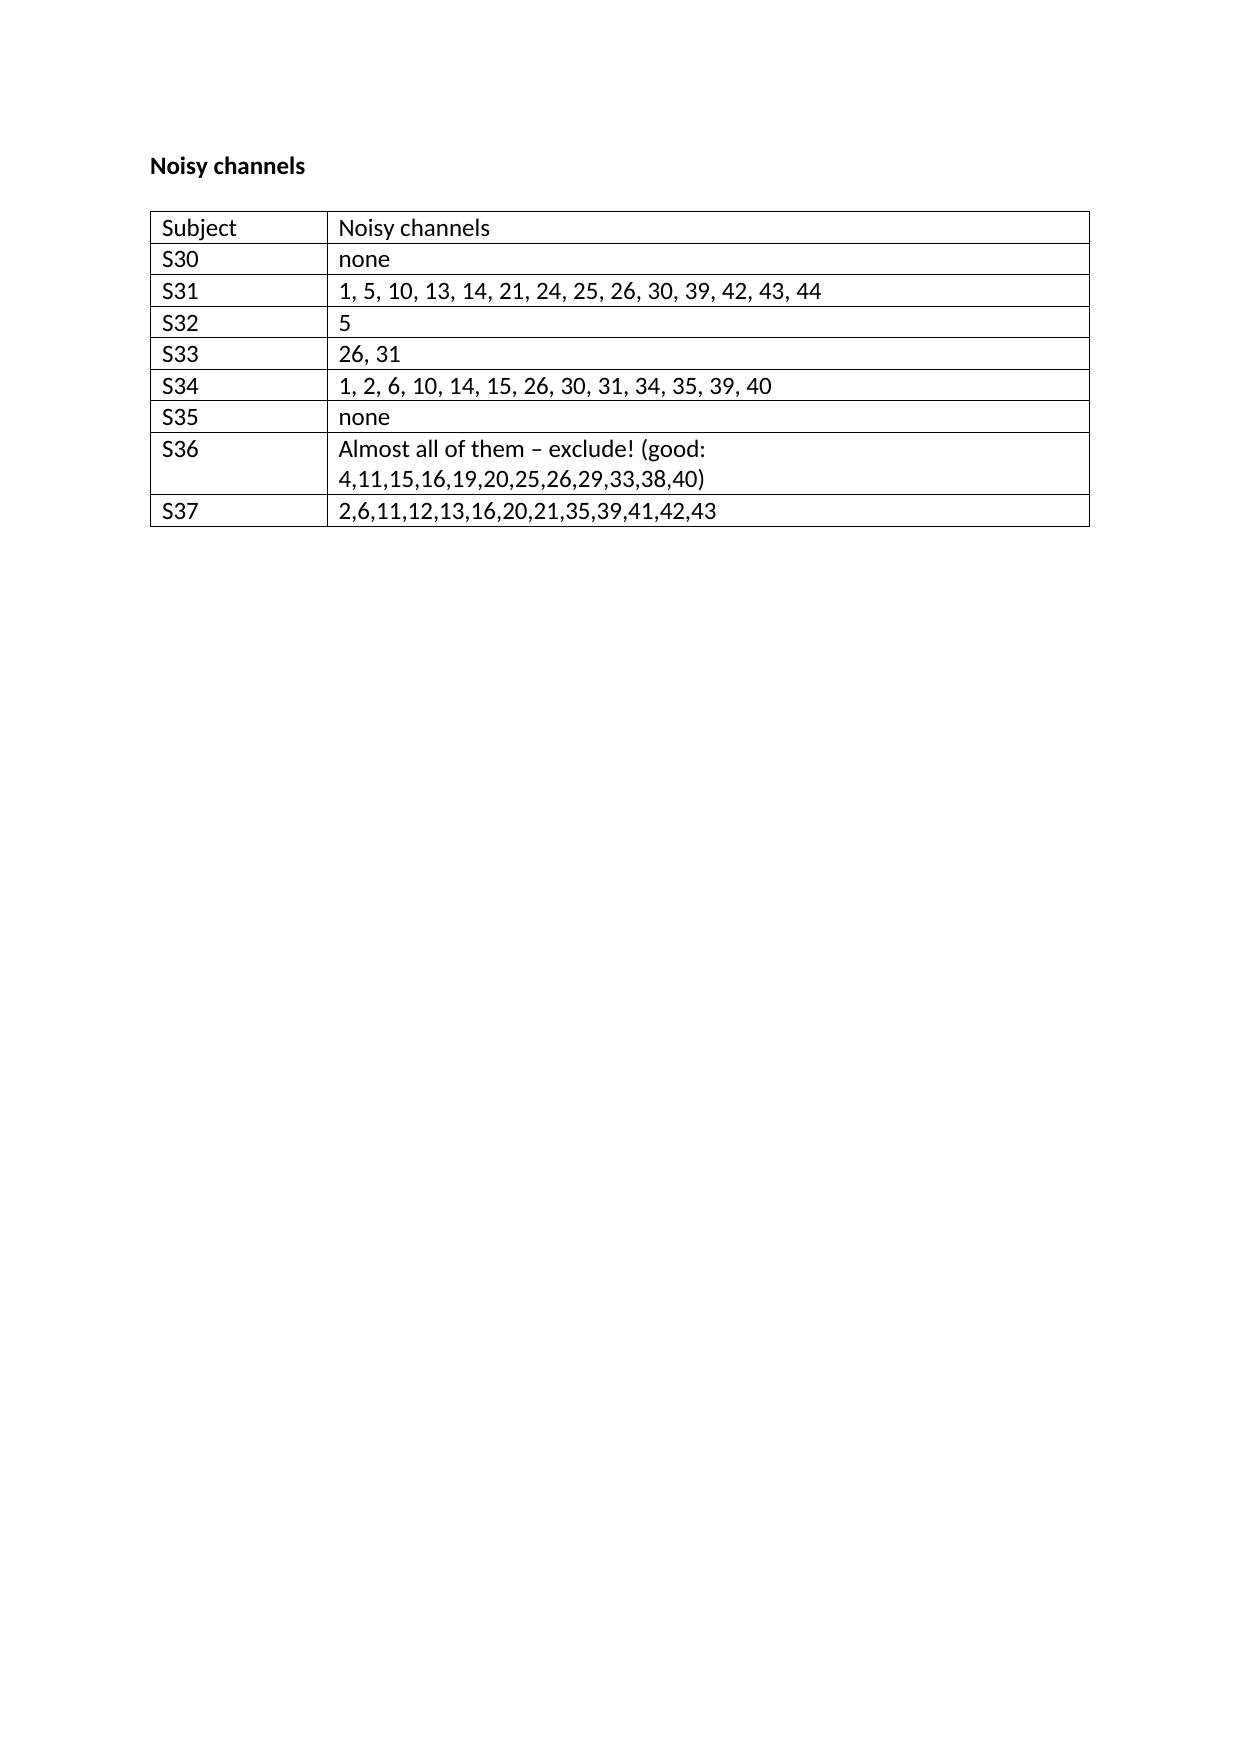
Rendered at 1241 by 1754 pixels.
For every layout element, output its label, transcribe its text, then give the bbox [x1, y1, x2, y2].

table_cell S30 [151, 244, 327, 274]
table_cell S33 [151, 338, 327, 369]
table_cell none [328, 244, 1089, 274]
table_header Noisy channels [328, 212, 1089, 243]
table_cell S35 [151, 401, 327, 432]
text Noisy channels [150, 150, 1090, 181]
table_cell 5 [328, 307, 1089, 337]
table_cell S37 [151, 495, 327, 526]
table_cell S31 [151, 275, 327, 306]
table_cell S32 [151, 307, 327, 337]
table_cell 1, 5, 10, 13, 14, 21, 24, 25, 26, 30, 39, 42, 43, 44 [328, 275, 1089, 306]
table_cell Almost all of them – exclude! (good: 4,11,15,16,19,20,25,26,29,33,38,40) [328, 433, 1089, 494]
table_cell 26, 31 [328, 338, 1089, 369]
table_cell 2,6,11,12,13,16,20,21,35,39,41,42,43 [328, 495, 1089, 526]
table_cell none [328, 401, 1089, 432]
table_cell S34 [151, 370, 327, 400]
table_header Subject [151, 212, 327, 243]
table_cell 1, 2, 6, 10, 14, 15, 26, 30, 31, 34, 35, 39, 40 [328, 370, 1089, 400]
table_cell S36 [151, 433, 327, 494]
